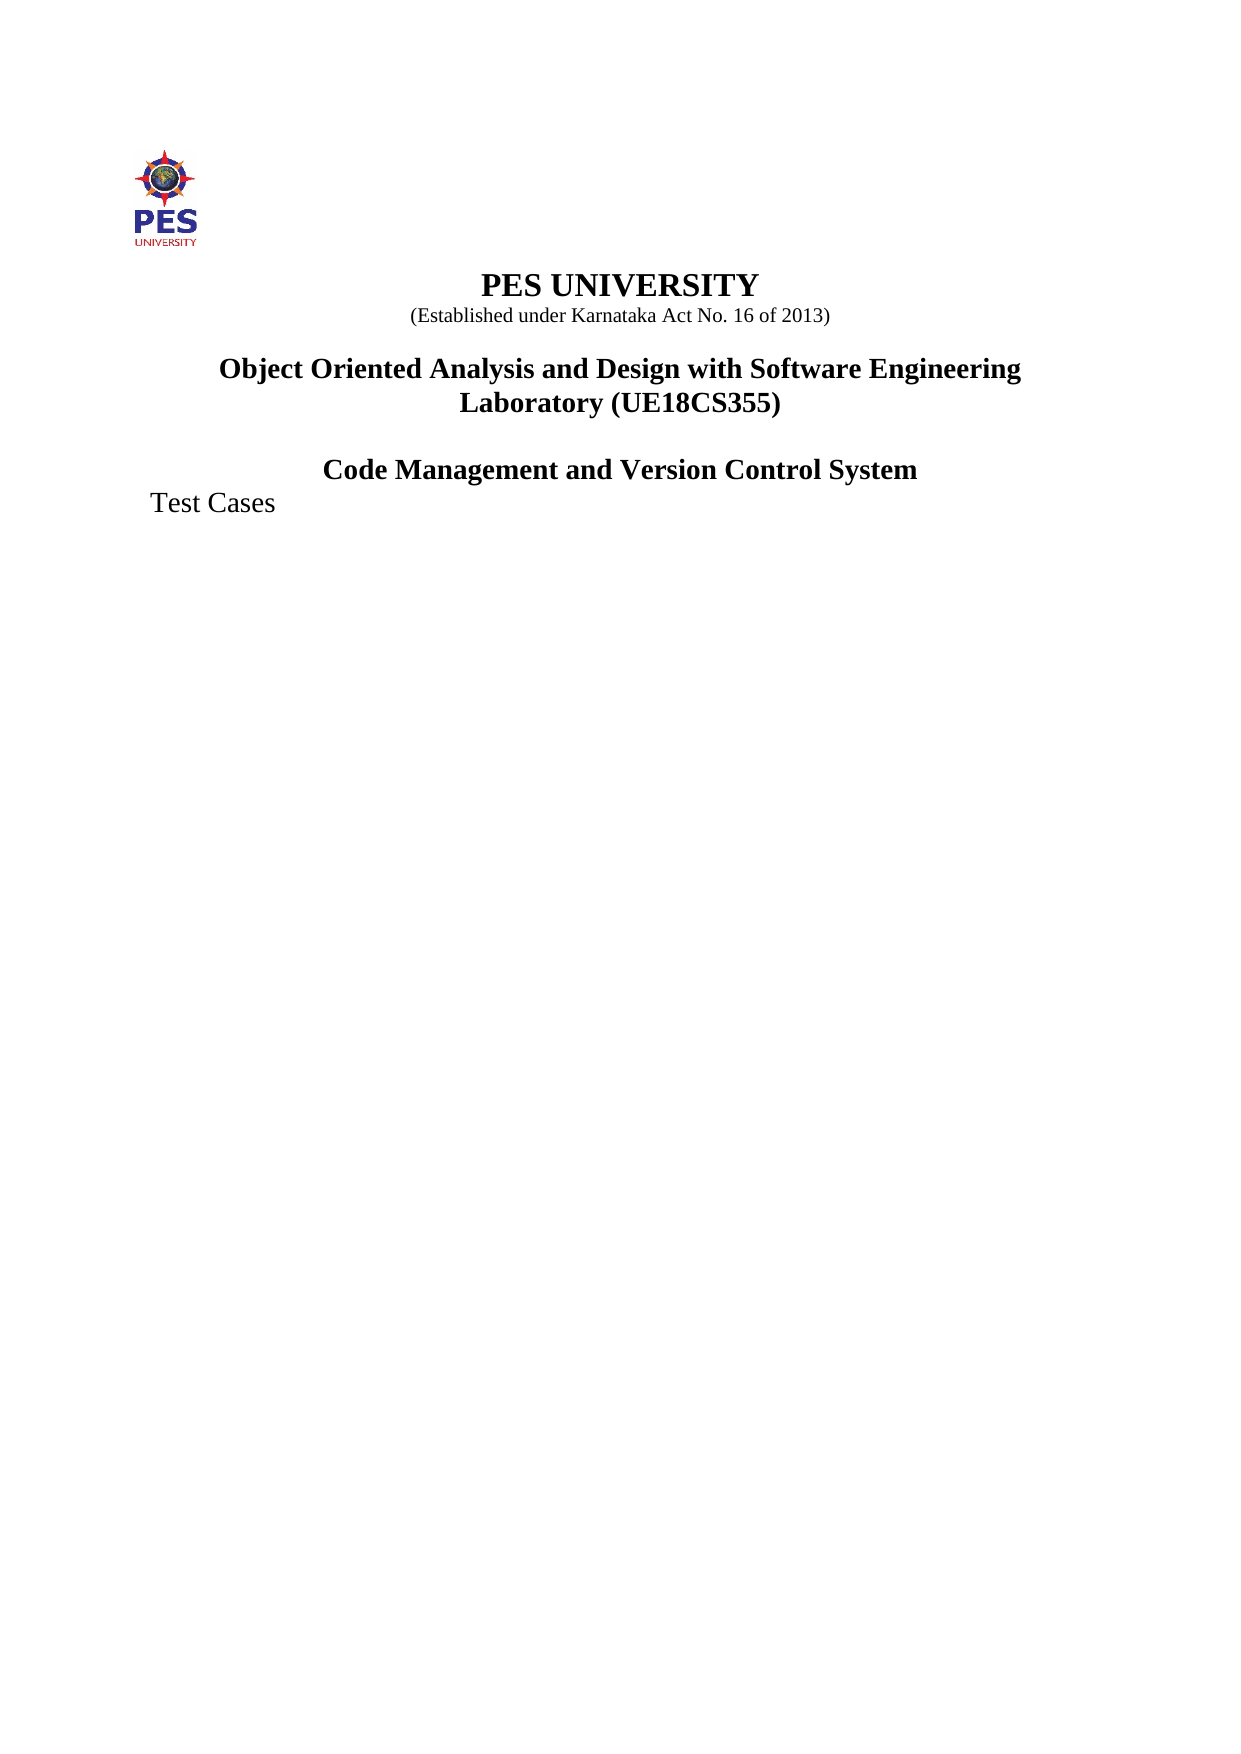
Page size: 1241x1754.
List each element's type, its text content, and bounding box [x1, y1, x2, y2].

text Test Cases [150, 486, 1090, 519]
text PES UNIVERSITY [150, 265, 1090, 303]
picture [133, 150, 197, 246]
text Object Oriented Analysis and Design with Software Engineering Laboratory (UE18CS355) [150, 351, 1090, 418]
text (Established under Karnataka Act No. 16 of 2013) [150, 303, 1090, 327]
text Code Management and Version Control System [150, 452, 1090, 486]
